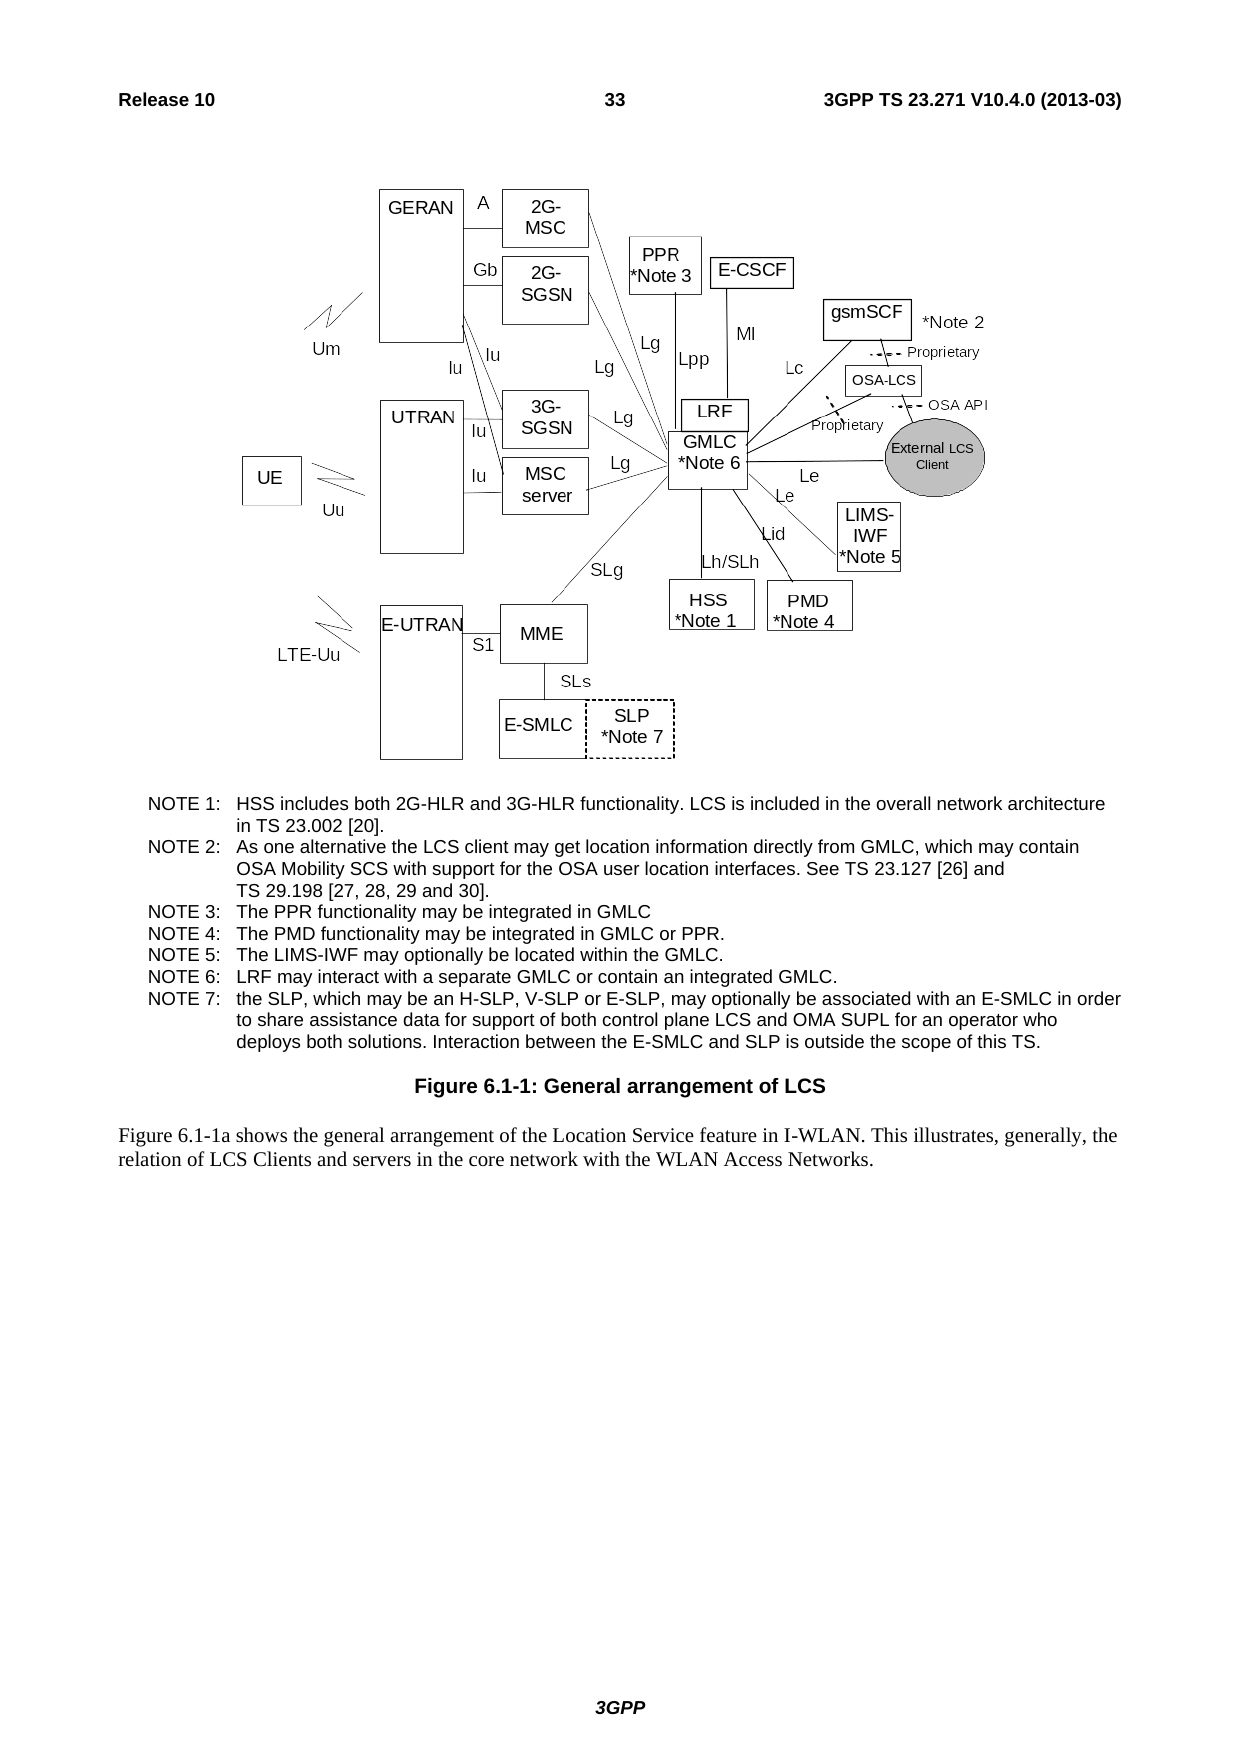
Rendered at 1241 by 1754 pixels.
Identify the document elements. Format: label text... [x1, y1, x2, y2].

text NOTE 3: The PPR functionality may be integrated in GMLC [148, 901, 1122, 923]
list Figure 6.1-1: General arrangement of LCS [118, 1073, 1122, 1097]
text NOTE 4: The PMD functionality may be integrated in GMLC or PPR. [148, 923, 1122, 944]
text NOTE 7: the SLP, which may be an H-SLP, V-SLP or E-SLP, may optionally be associated with an E-SMLC in order to share assistance data for support of both control plane LCS and OMA SUPL for an operator who deploys both solutions. Interaction between the E-SMLC and SLP is outside the scope of this TS. [148, 987, 1122, 1052]
text NOTE 1: HSS includes both 2G-HLR and 3G-HLR functionality. LCS is included in the overall network architecture in TS 23.002 [20]. [148, 793, 1122, 836]
text Figure 6.1-1a shows the general arrangement of the Location Service feature in I-WLAN. This illustrates, generally, the relation of LCS Clients and servers in the core network with the WLAN Access Networks. [118, 1122, 1122, 1171]
text NOTE 6: LRF may interact with a separate GMLC or contain an integrated GMLC. [148, 966, 1122, 987]
text NOTE 2: As one alternative the LCS client may get location information directly from GMLC, which may contain OSA Mobility SCS with support for the OSA user location interfaces. See TS 23.127 [26] and TS 29.198 [27, 28, 29 and 30]. [148, 836, 1122, 901]
text NOTE 5: The LIMS-IWF may optionally be located within the GMLC. [148, 944, 1122, 966]
